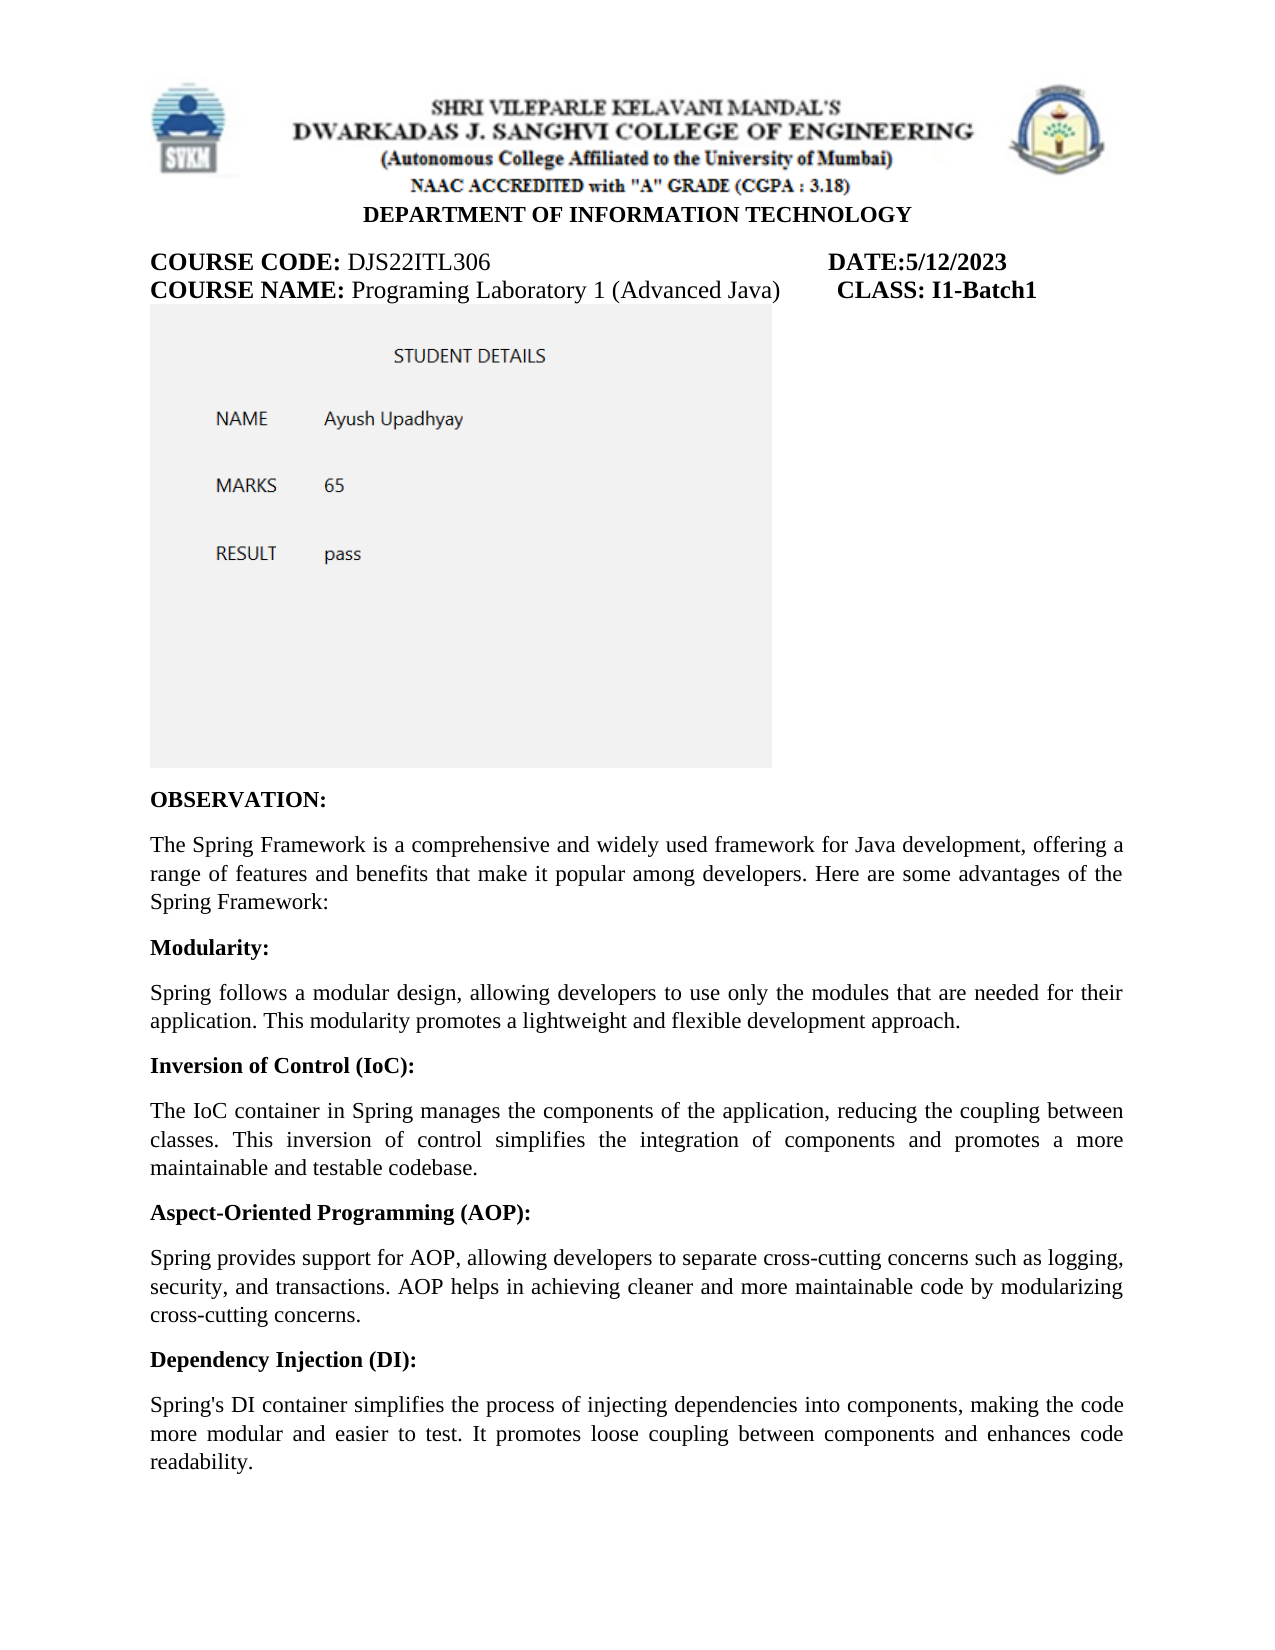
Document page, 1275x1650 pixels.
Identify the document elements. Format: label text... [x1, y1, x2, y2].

text Spring follows a modular design, allowing developers to use only the modules that are needed for their application. This modularity promotes a lightweight and flexible development approach. [150, 979, 1125, 1033]
text The Spring Framework is a comprehensive and widely used framework for Java development, offering a range of features and benefits that make it popular among developers. Here are some advantages of the Spring Framework: [150, 832, 1125, 915]
text Spring's DI container simplifies the process of injecting dependencies into components, making the code more modular and easier to test. It promotes loose coupling between components and enhances code readability. [150, 1391, 1125, 1475]
text OBSERVATION: [150, 786, 1125, 813]
text Inversion of Control (IoC): [150, 1052, 1125, 1078]
picture [150, 75, 1118, 202]
text The IoC container in Spring manages the components of the application, reducing the coupling between classes. This inversion of control simplifies the integration of components and promotes a more maintainable and testable codebase. [150, 1097, 1125, 1181]
text Dependency Injection (DI): [150, 1346, 1125, 1373]
picture [150, 304, 772, 768]
text Spring provides support for AOP, allowing developers to separate cross-cutting concerns such as logging, security, and transactions. AOP helps in achieving cleaner and more maintainable code by modularizing cross-cutting concerns. [150, 1244, 1125, 1328]
text Aspect-Oriented Programming (AOP): [150, 1199, 1125, 1226]
text Modularity: [150, 933, 1125, 960]
